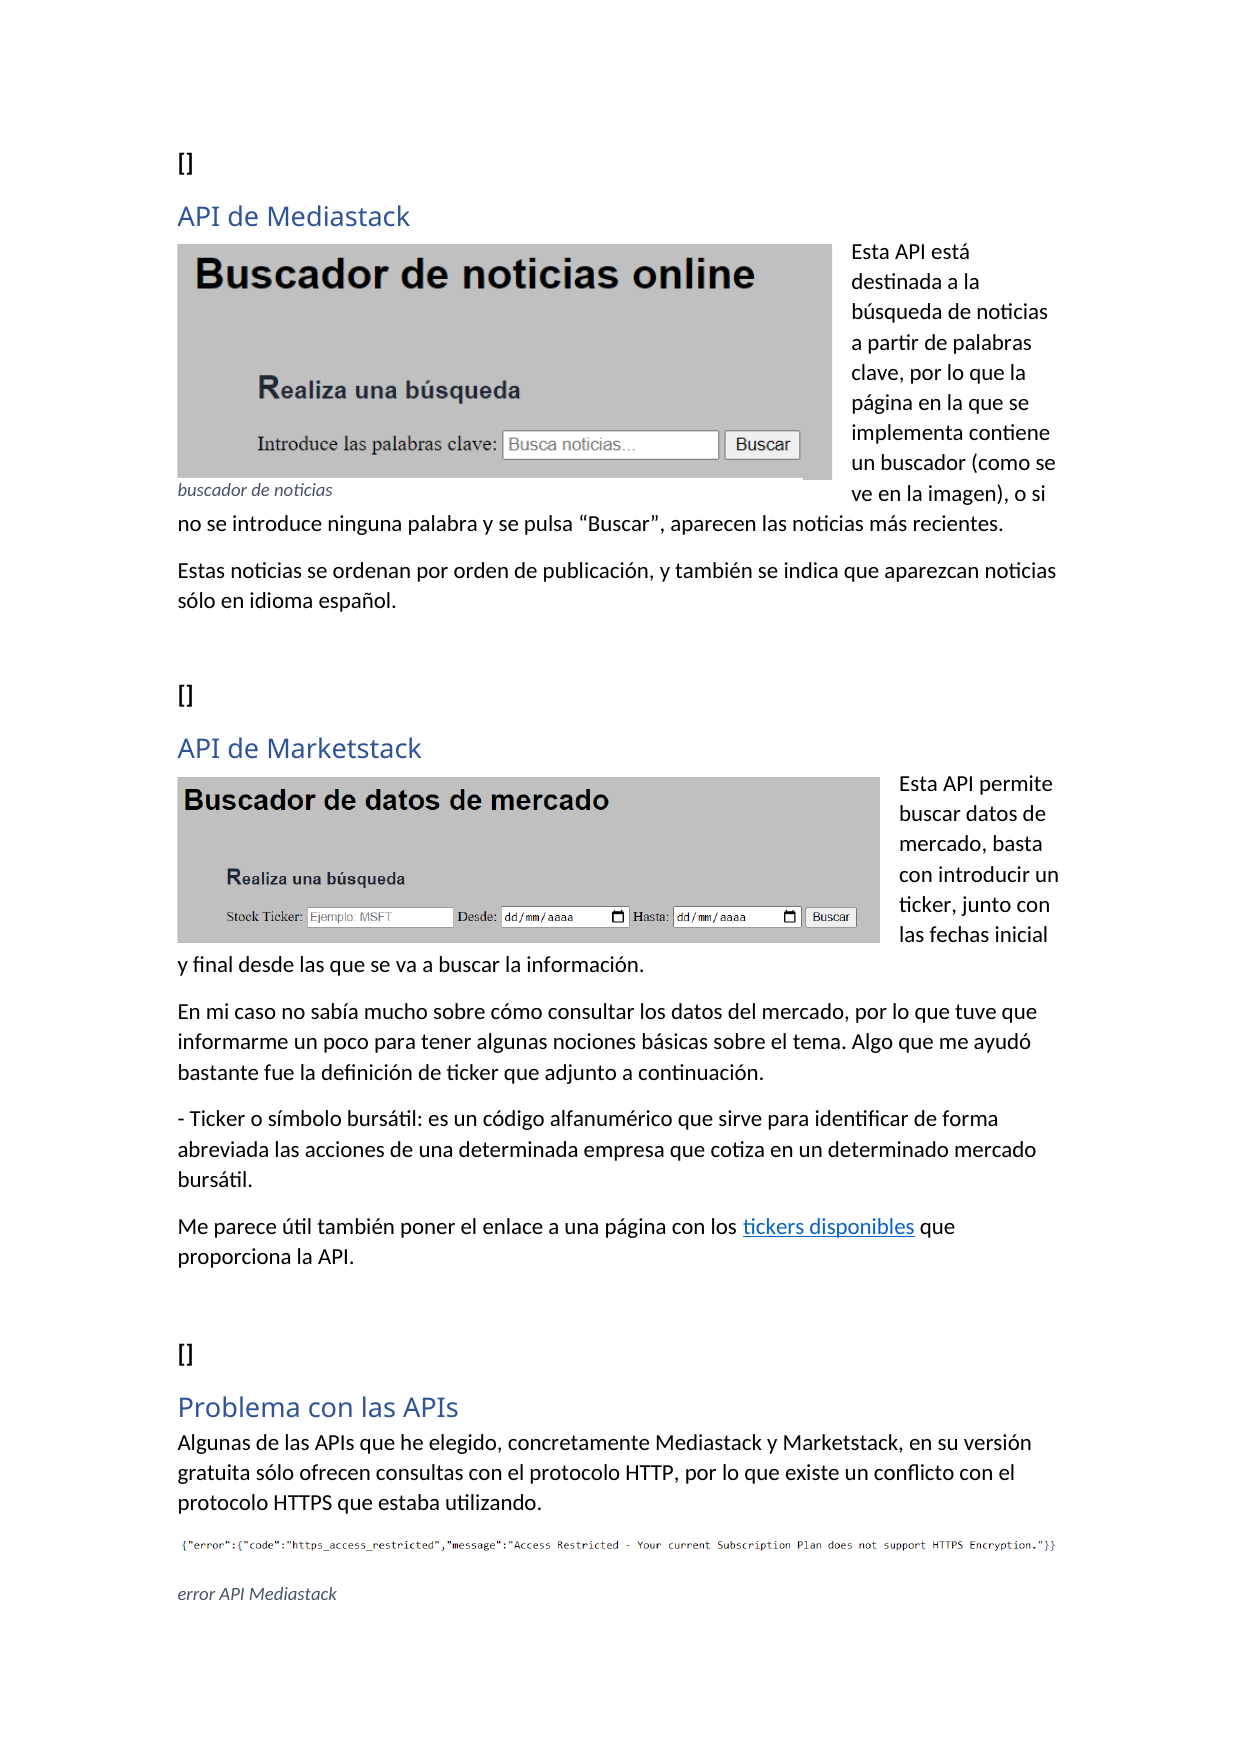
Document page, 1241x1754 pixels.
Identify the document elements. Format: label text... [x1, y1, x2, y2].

picture [177, 244, 833, 480]
text Estas noticias se ordenan por orden de publicación, y también se indica que aparezcan noticias sólo en idioma español. [177, 556, 1063, 614]
picture [177, 1535, 1063, 1557]
text error API Mediastack [177, 1582, 1063, 1605]
text [] [177, 680, 1063, 710]
picture [177, 777, 880, 943]
text - Ticker o símbolo bursátil: es un código alfanumérico que sirve para identificar de forma abreviada las acciones de una determinada empresa que cotiza en un determinado mercado bursátil. [177, 1104, 1063, 1193]
subtitle Problema con las APIs [177, 1388, 1063, 1425]
text [] [177, 1338, 1063, 1369]
text [] [177, 148, 1063, 178]
text En mi caso no sabía mucho sobre cómo consultar los datos del mercado, por lo que tuve que informarme un poco para tener algunas nociones básicas sobre el tema. Algo que me ayudó bastante fue la definición de ticker que adjunto a continuación. [177, 997, 1063, 1086]
subtitle API de Marketstack [177, 729, 1063, 766]
text Me parece útil también poner el enlace a una página con los tickers disponibles que proporciona la API. [177, 1212, 1063, 1270]
text Algunas de las APIs que he elegido, concretamente Mediastack y Marketstack, en su versión gratuita sólo ofrecen consultas con el protocolo HTTP, por lo que existe un conflicto con el protocolo HTTPS que estaba utilizando. [177, 1428, 1063, 1516]
subtitle API de Mediastack [177, 197, 1063, 234]
